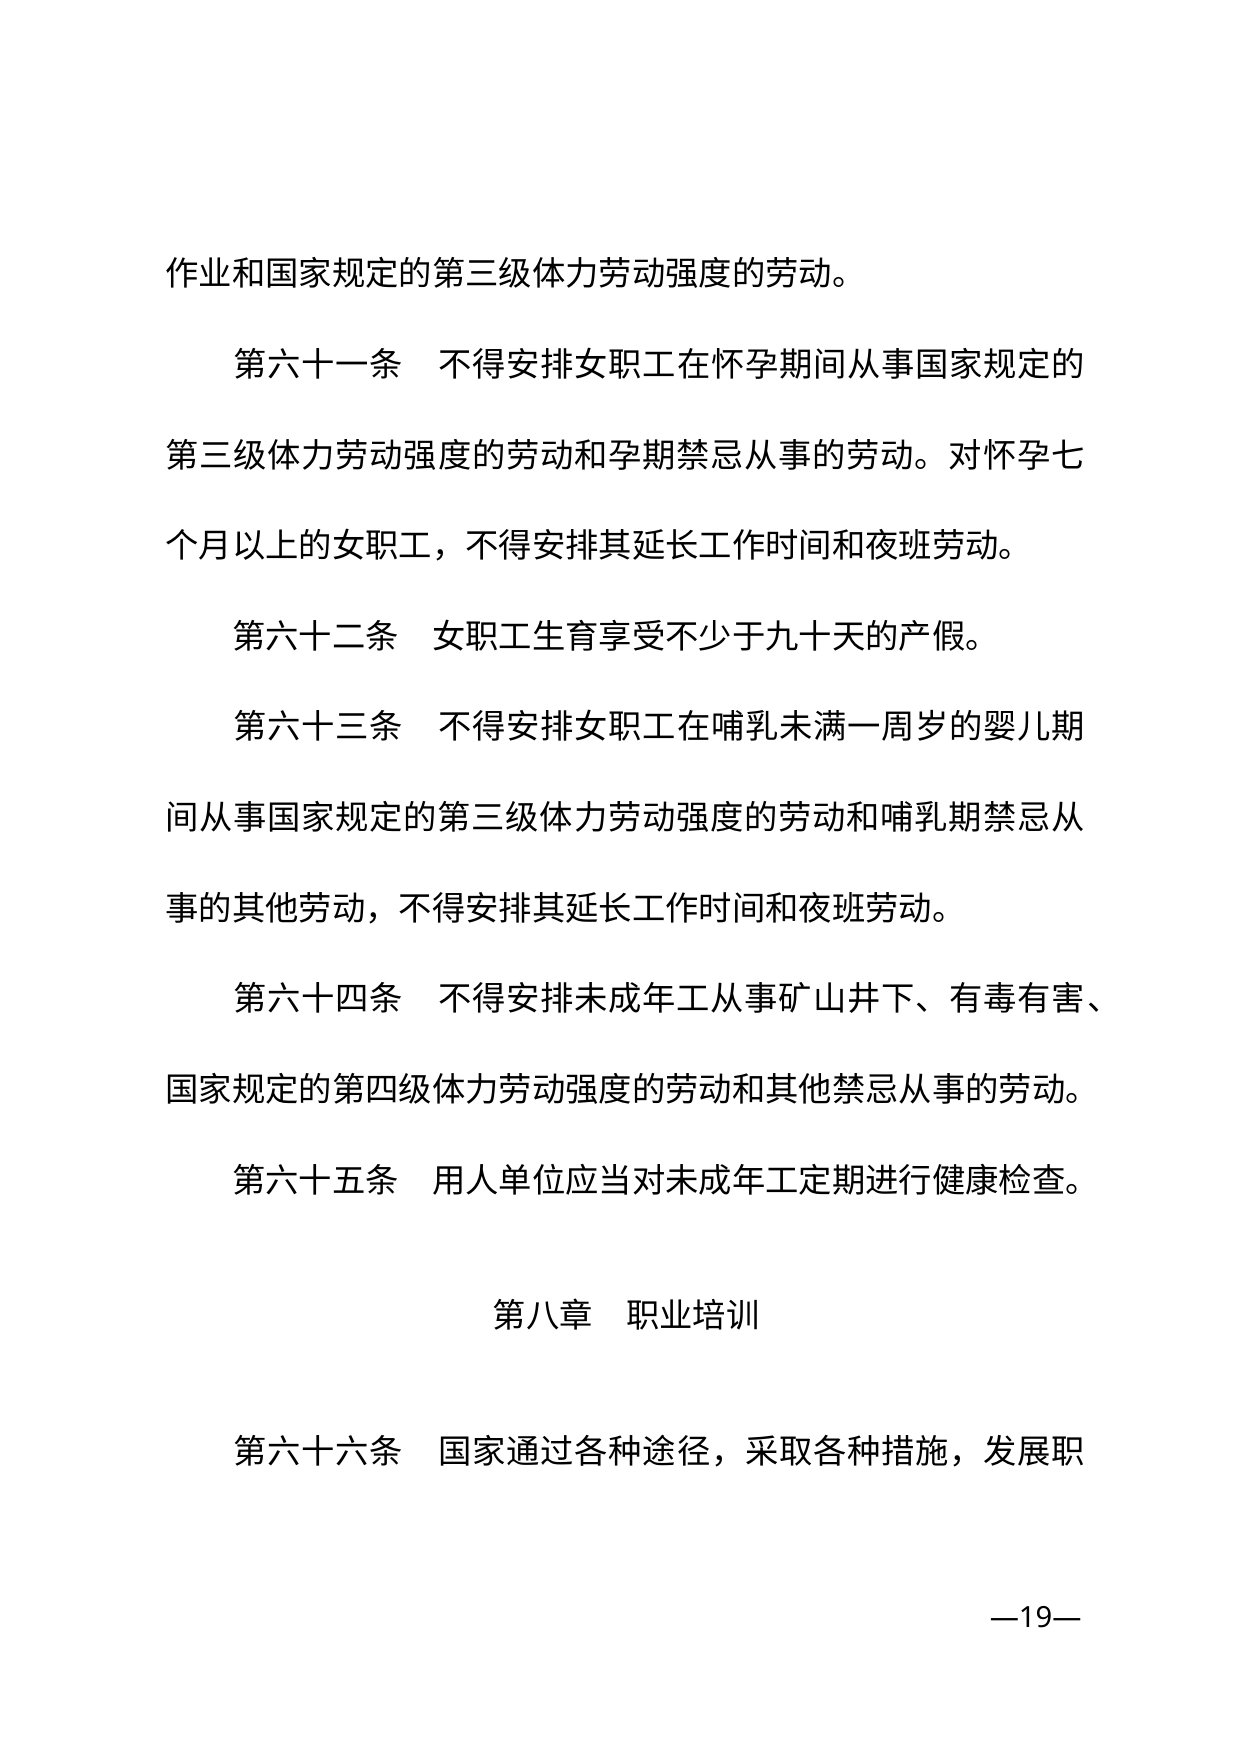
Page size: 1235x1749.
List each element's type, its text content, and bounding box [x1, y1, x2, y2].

text 第六十五条 用人单位应当对未成年工定期进行健康检查。 [165, 1132, 1087, 1223]
text 第六十一条 不得安排女职工在怀孕期间从事国家规定的第三级体力劳动强度的劳动和孕期禁忌从事的劳动。对怀孕七个月以上的女职工，不得安排其延长工作时间和夜班劳动。 [165, 317, 1087, 588]
text 第六十四条 不得安排未成年工从事矿山井下、有毒有害、国家规定的第四级体力劳动强度的劳动和其他禁忌从事的劳动。 [165, 951, 1087, 1132]
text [165, 226, 1087, 317]
text 第六十二条 女职工生育享受不少于九十天的产假。 [165, 588, 1087, 679]
text 第八章 职业培训 [165, 1268, 1087, 1359]
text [165, 1404, 1087, 1495]
text 第六十三条 不得安排女职工在哺乳未满一周岁的婴儿期间从事国家规定的第三级体力劳动强度的劳动和哺乳期禁忌从事的其他劳动，不得安排其延长工作时间和夜班劳动。 [165, 679, 1087, 951]
